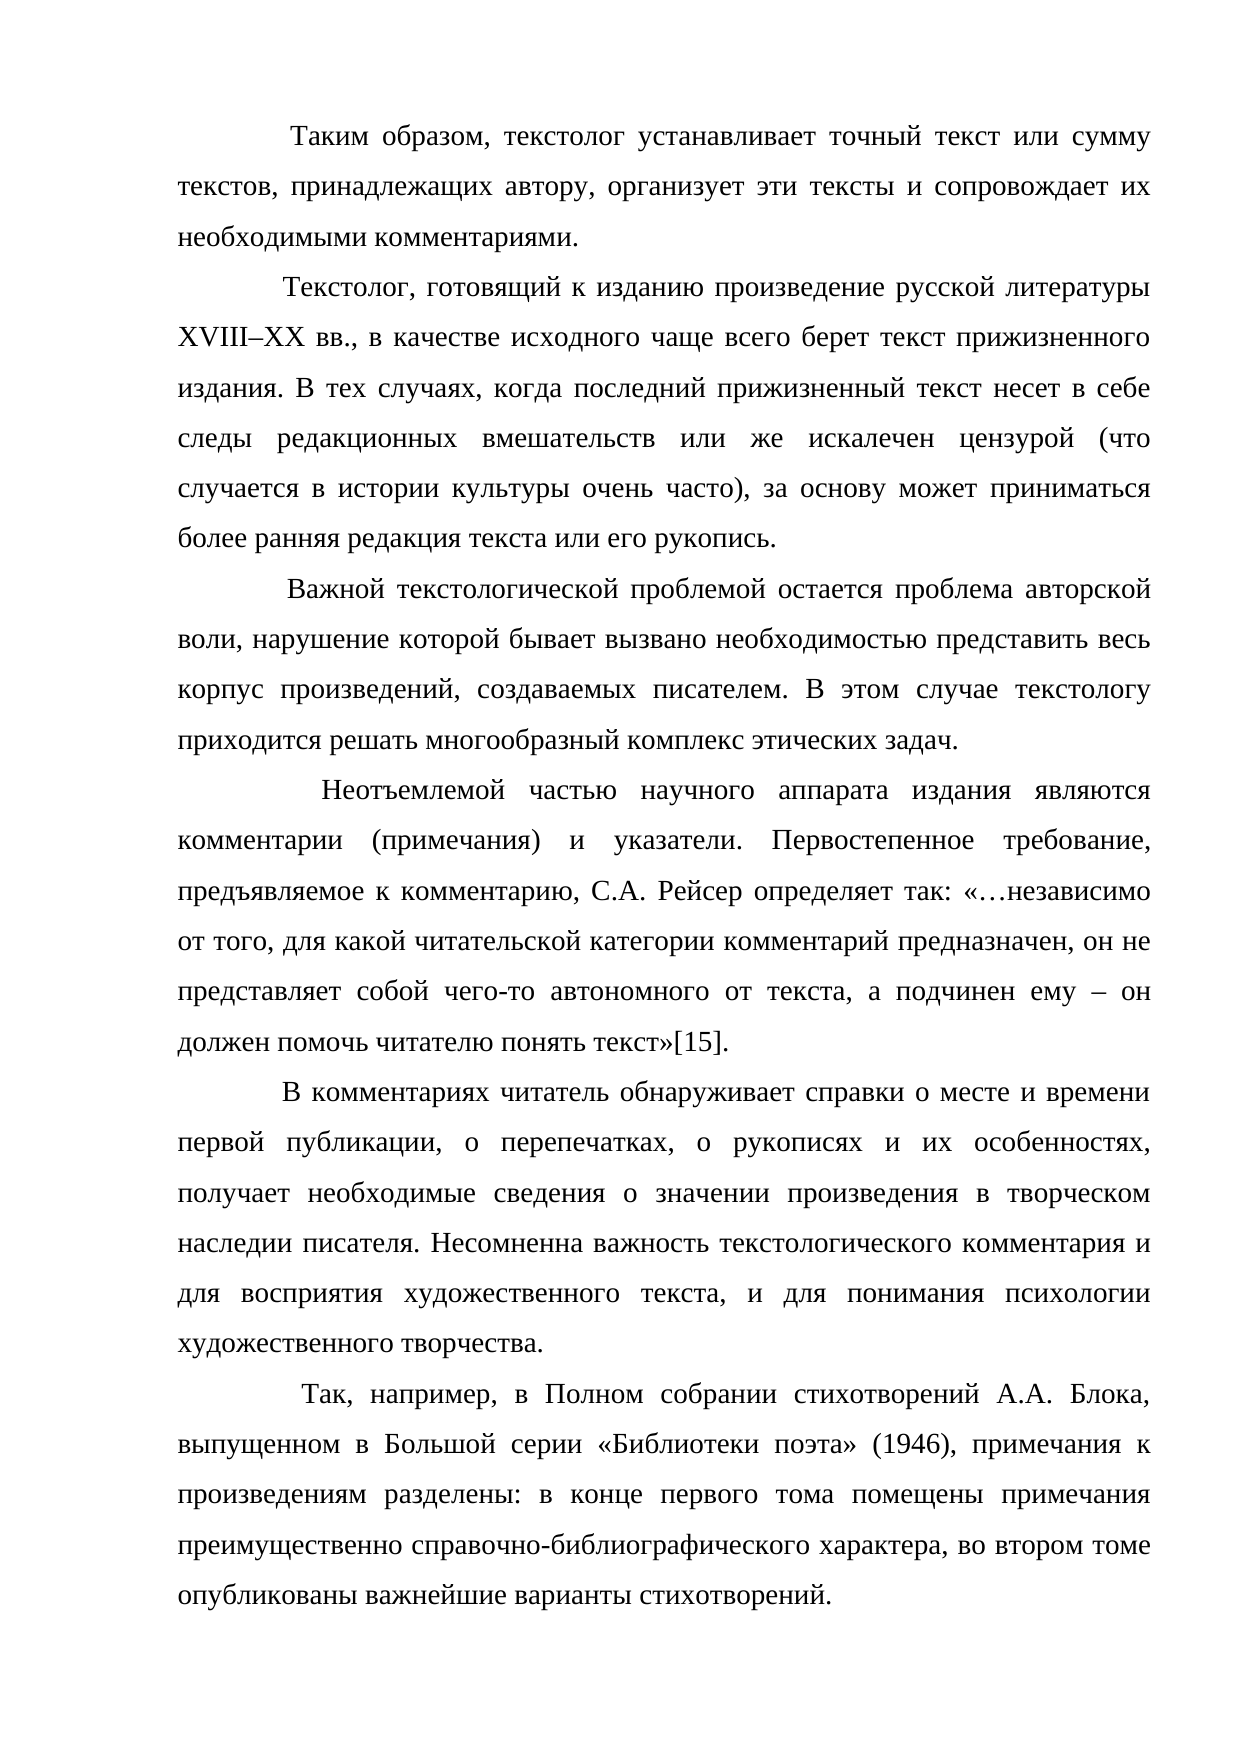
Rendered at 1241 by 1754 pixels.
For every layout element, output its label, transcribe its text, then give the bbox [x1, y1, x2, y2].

text В комментариях читатель обнаруживает справки о месте и времени первой публикации, о перепечатках, о рукописях и их особенностях, получает необходимые сведения о значении произведения в творческом наследии писателя. Несомненна важность текстологического комментария и для восприятия художественного текста, и для понимания психологии художественного творчества. [177, 1074, 1152, 1359]
text Неотъемлемой частью научного аппарата издания являются комментарии (примечания) и указатели. Первостепенное требование, предъявляемое к комментарию, С.А. Рейсер определяет так: «…независимо от того, для какой читательской категории комментарий предназначен, он не представляет собой чего-то автономного от текста, а подчинен ему – он должен помочь читателю понять текст»[15]. [177, 772, 1152, 1057]
text Важной текстологической проблемой остается проблема авторской воли, нарушение которой бывает вызвано необходимостью представить весь корпус произведений, создаваемых писателем. В этом случае текстологу приходится решать многообразный комплекс этических задач. [177, 571, 1152, 755]
text Текстолог, готовящий к изданию произведение русской литературы XVIII–XX вв., в качестве исходного чаще всего берет текст прижизненного издания. В тех случаях, когда последний прижизненный текст несет в себе следы редакционных вмешательств или же искалечен цензурой (что случается в истории культуры очень часто), за основу может приниматься более ранняя редакция текста или его рукопись. [177, 269, 1152, 554]
text Таким образом, текстолог устанавливает точный текст или сумму текстов, принадлежащих автору, организует эти тексты и сопровождает их необходимыми комментариями. [177, 118, 1152, 252]
text Так, например, в Полном собрании стихотворений А.А. Блока, выпущенном в Большой серии «Библиотеки поэта» (1946), примечания к произведениям разделены: в конце первого тома помещены примечания преимущественно справочно-библиографического характера, во втором томе опубликованы важнейшие варианты стихотворений. [177, 1376, 1152, 1611]
